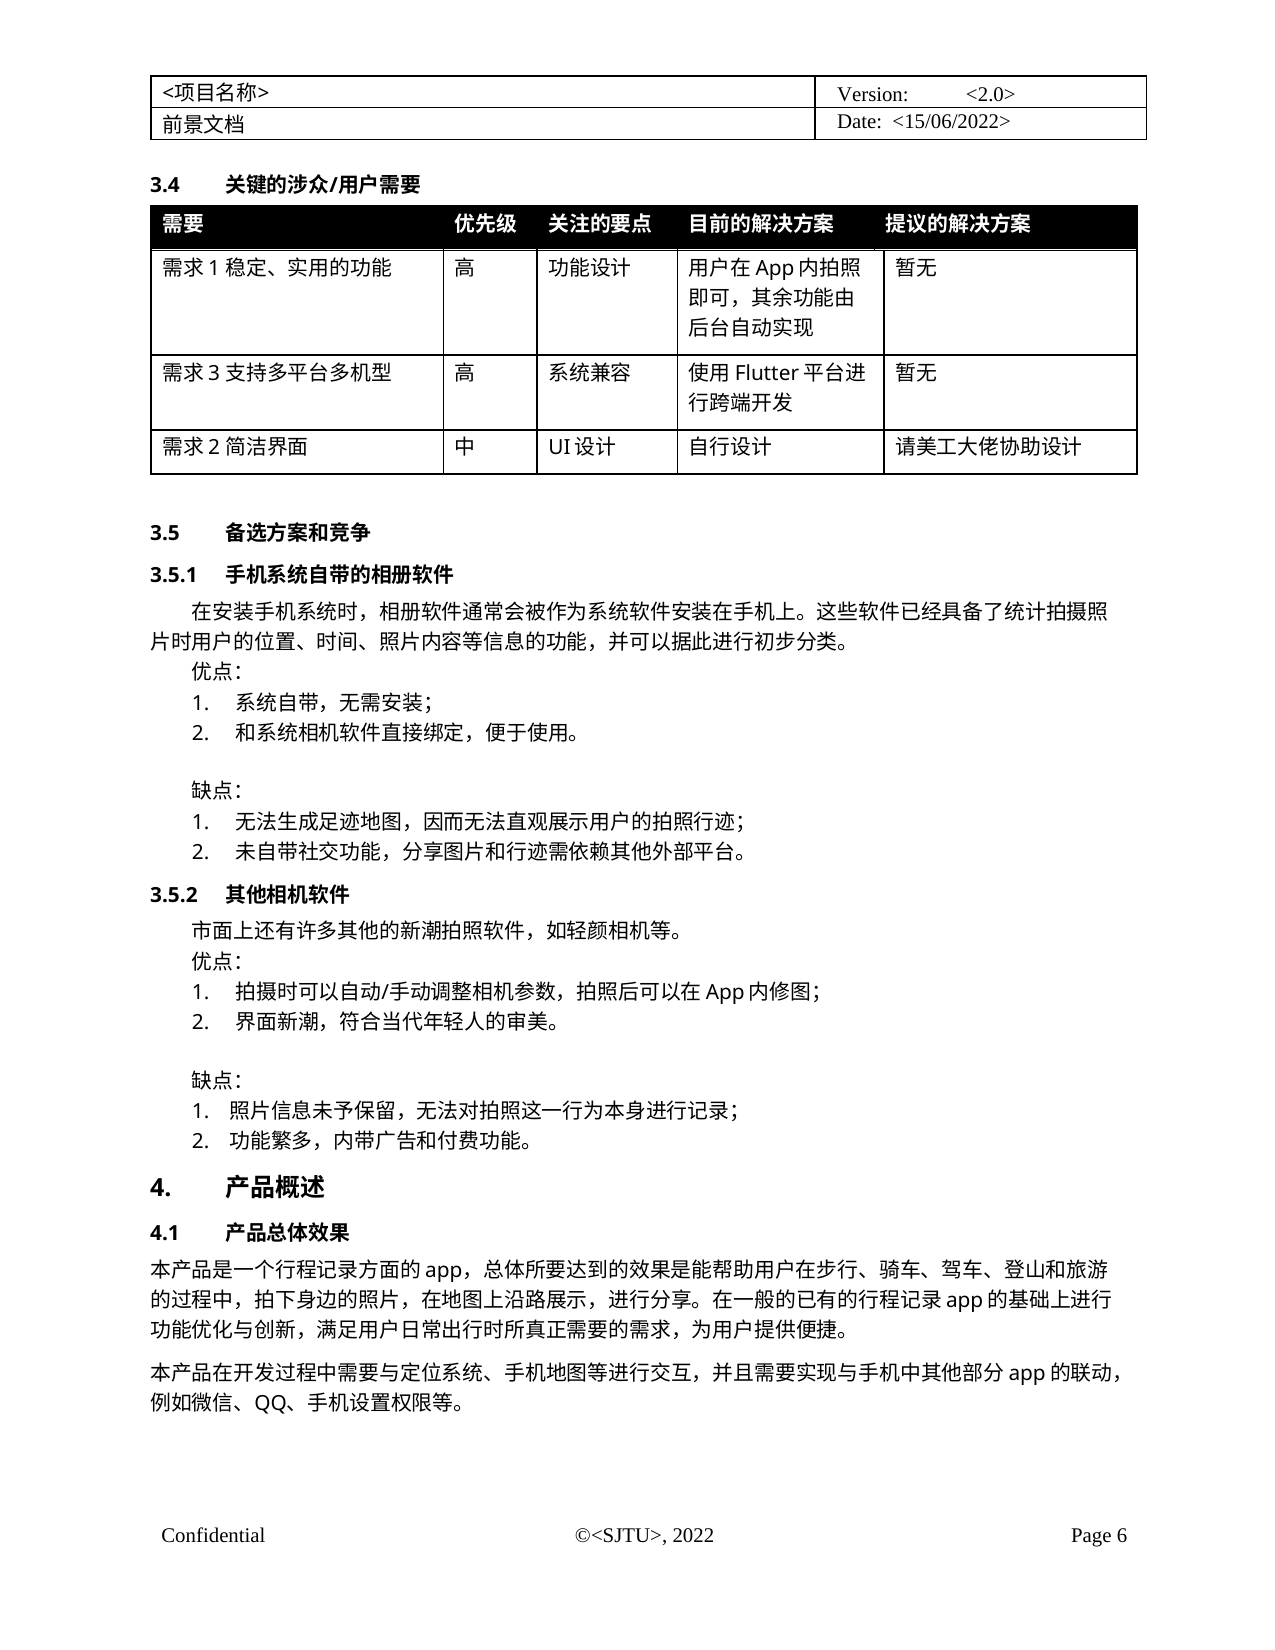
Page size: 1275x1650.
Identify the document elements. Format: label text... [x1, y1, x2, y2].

list 无法生成足迹地图，因而无法直观展示用户的拍照行迹； [192, 805, 1125, 835]
subtitle 关键的涉众/用户需要 [150, 169, 1125, 199]
table_cell 用户在App内拍照即可，其余功能由后台自动实现 [678, 251, 883, 354]
subtitle 备选方案和竞争 [150, 516, 1125, 546]
table_cell UI设计 [538, 431, 677, 473]
subtitle 产品总体效果 [150, 1216, 1125, 1247]
table_cell 需求3 支持多平台多机型 [152, 356, 443, 429]
list 拍摄时可以自动/手动调整相机参数，拍照后可以在App内修图； [192, 975, 1125, 1005]
table_cell 高 [444, 251, 536, 354]
table_cell 高 [444, 356, 536, 429]
table_header 优先级 [444, 207, 536, 249]
list 和系统相机软件直接绑定，便于使用。 [192, 716, 1125, 746]
list 照片信息未予保留，无法对拍照这一行为本身进行记录； [192, 1094, 1125, 1125]
table_header 提议的解决方案 [875, 207, 1136, 249]
table_cell 需求1 稳定、实用的功能 [152, 251, 443, 354]
table_cell 系统兼容 [538, 356, 677, 429]
table_cell 使用Flutter平台进行跨端开发 [678, 356, 883, 429]
table_header 需要 [152, 207, 443, 249]
table_header 关注的要点 [538, 207, 677, 249]
table_cell 暂无 [885, 356, 1136, 429]
table_cell 请美工大佬协助设计 [885, 431, 1136, 473]
text 本产品是一个行程记录方面的app，总体所要达到的效果是能帮助用户在步行、骑车、驾车、登山和旅游的过程中，拍下身边的照片，在地图上沿路展示，进行分享。在一般的已有的行程记录app的基础上进行功能优化与创新，满足用户日常出行时所真正需要的需求，为用户提供便捷。 [150, 1253, 1125, 1344]
subtitle 手机系统自带的相册软件 [150, 558, 1125, 589]
text 缺点： [192, 1064, 1125, 1094]
text 优点： [150, 945, 1125, 975]
table_header 目前的解决方案 [678, 207, 874, 249]
table_cell 自行设计 [678, 431, 883, 473]
text 本产品在开发过程中需要与定位系统、手机地图等进行交互，并且需要实现与手机中其他部分app的联动，例如微信、QQ、手机设置权限等。 [150, 1356, 1125, 1417]
text 市面上还有许多其他的新潮拍照软件，如轻颜相机等。 [150, 915, 1125, 945]
text 缺点： [192, 775, 1125, 805]
subtitle 其他相机软件 [150, 878, 1125, 908]
list 未自带社交功能，分享图片和行迹需依赖其他外部平台。 [192, 835, 1125, 866]
table_cell 需求2 简洁界面 [152, 431, 443, 473]
text 在安装手机系统时，相册软件通常会被作为系统软件安装在手机上。这些软件已经具备了统计拍摄照片时用户的位置、时间、照片内容等信息的功能，并可以据此进行初步分类。 [150, 595, 1125, 656]
table_cell 功能设计 [538, 251, 677, 354]
table_cell 暂无 [885, 251, 1136, 354]
list 功能繁多，内带广告和付费功能。 [192, 1125, 1125, 1155]
table_cell 中 [444, 431, 536, 473]
subtitle 产品概述 [150, 1167, 1125, 1204]
text 优点： [150, 656, 1125, 686]
list 界面新潮，符合当代年轻人的审美。 [192, 1005, 1125, 1036]
list 系统自带，无需安装； [192, 686, 1125, 716]
